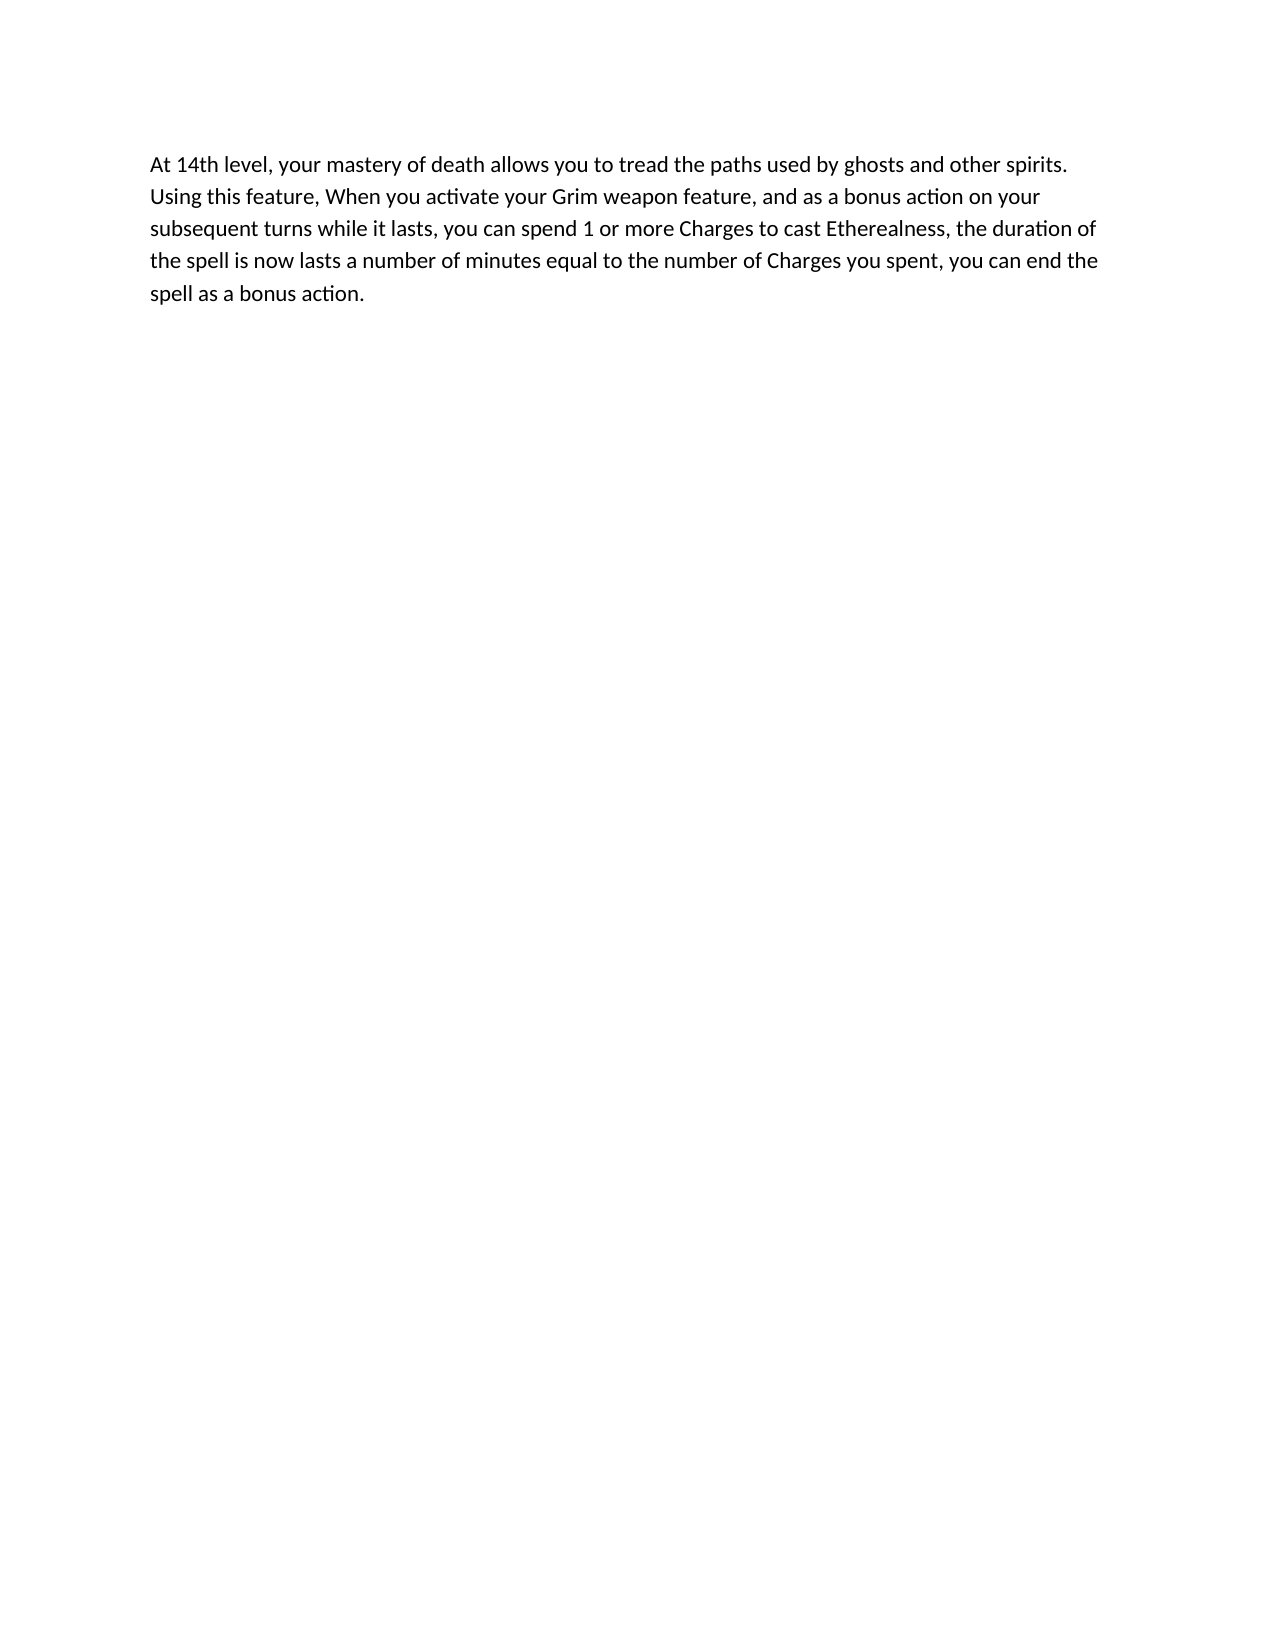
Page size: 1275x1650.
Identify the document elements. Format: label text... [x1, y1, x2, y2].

text At 14th level, your mastery of death allows you to tread the paths used by ghosts and other spirits. Using this feature, When you activate your Grim weapon feature, and as a bonus action on your subsequent turns while it lasts, you can spend 1 or more Charges to cast Etherealness, the duration of the spell is now lasts a number of minutes equal to the number of Charges you spent, you can end the spell as a bonus action. [150, 150, 1125, 307]
